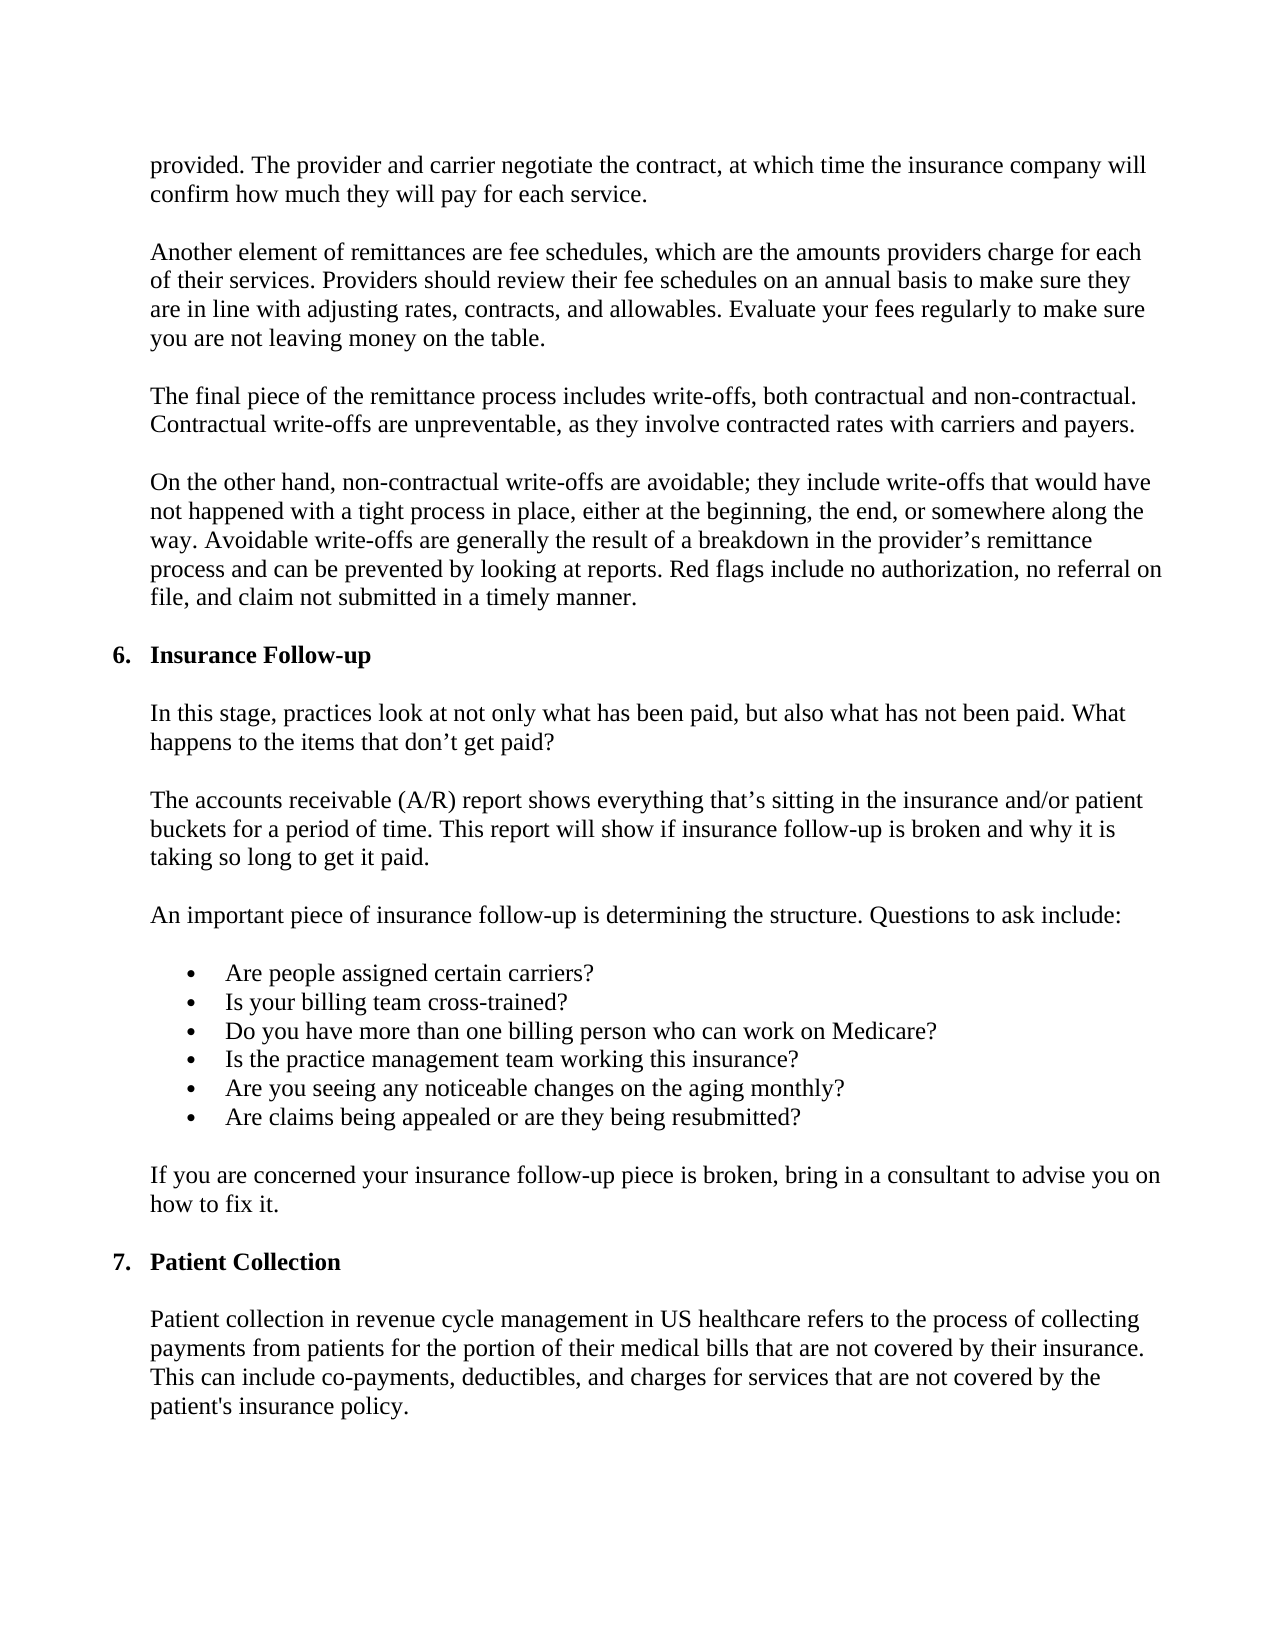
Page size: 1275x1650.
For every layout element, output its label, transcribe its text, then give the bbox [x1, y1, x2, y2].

list Are claims being appealed or are they being resubmitted? [187, 1102, 1162, 1131]
list Are people assigned certain carriers? [187, 958, 1162, 987]
list Are you seeing any noticeable changes on the aging monthly? [187, 1073, 1162, 1102]
list Insurance Follow-up [112, 640, 1162, 669]
text The accounts receivable (A/R) report shows everything that’s sitting in the insurance and/or patient buckets for a period of time. This report will show if insurance follow-up is broken and why it is taking so long to get it paid. [150, 785, 1162, 871]
text In this stage, practices look at not only what has been paid, but also what has not been paid. What happens to the items that don’t get paid? [150, 698, 1162, 756]
list Is the practice management team working this insurance? [187, 1044, 1162, 1073]
list Is your billing team cross-trained? [187, 987, 1162, 1016]
text If you are concerned your insurance follow-up piece is broken, bring in a consultant to advise you on how to fix it. [150, 1160, 1162, 1217]
list Patient Collection [112, 1247, 1162, 1275]
text An important piece of insurance follow-up is determining the structure. Questions to ask include: [150, 900, 1162, 929]
list Do you have more than one billing person who can work on Medicare? [187, 1016, 1162, 1044]
text Patient collection in revenue cycle management in US healthcare refers to the process of collecting payments from patients for the portion of their medical bills that are not covered by their insurance. This can include co-payments, deductibles, and charges for services that are not covered by the patient's insurance policy. [150, 1304, 1162, 1419]
text Another element of remittances are fee schedules, which are the amounts providers charge for each of their services. Providers should review their fee schedules on an annual basis to make sure they are in line with adjusting rates, contracts, and allowables. Evaluate your fees regularly to make sure you are not leaving money on the table. [150, 237, 1162, 352]
text The final piece of the remittance process includes write-offs, both contractual and non-contractual. Contractual write-offs are unpreventable, as they involve contracted rates with carriers and payers. [150, 381, 1162, 438]
text On the other hand, non-contractual write-offs are avoidable; they include write-offs that would have not happened with a tight process in place, either at the beginning, the end, or somewhere along the way. Avoidable write-offs are generally the result of a breakdown in the provider’s remittance process and can be prevented by looking at reports. Red flags include no authorization, no referral on file, and claim not submitted in a timely manner. [150, 467, 1162, 611]
